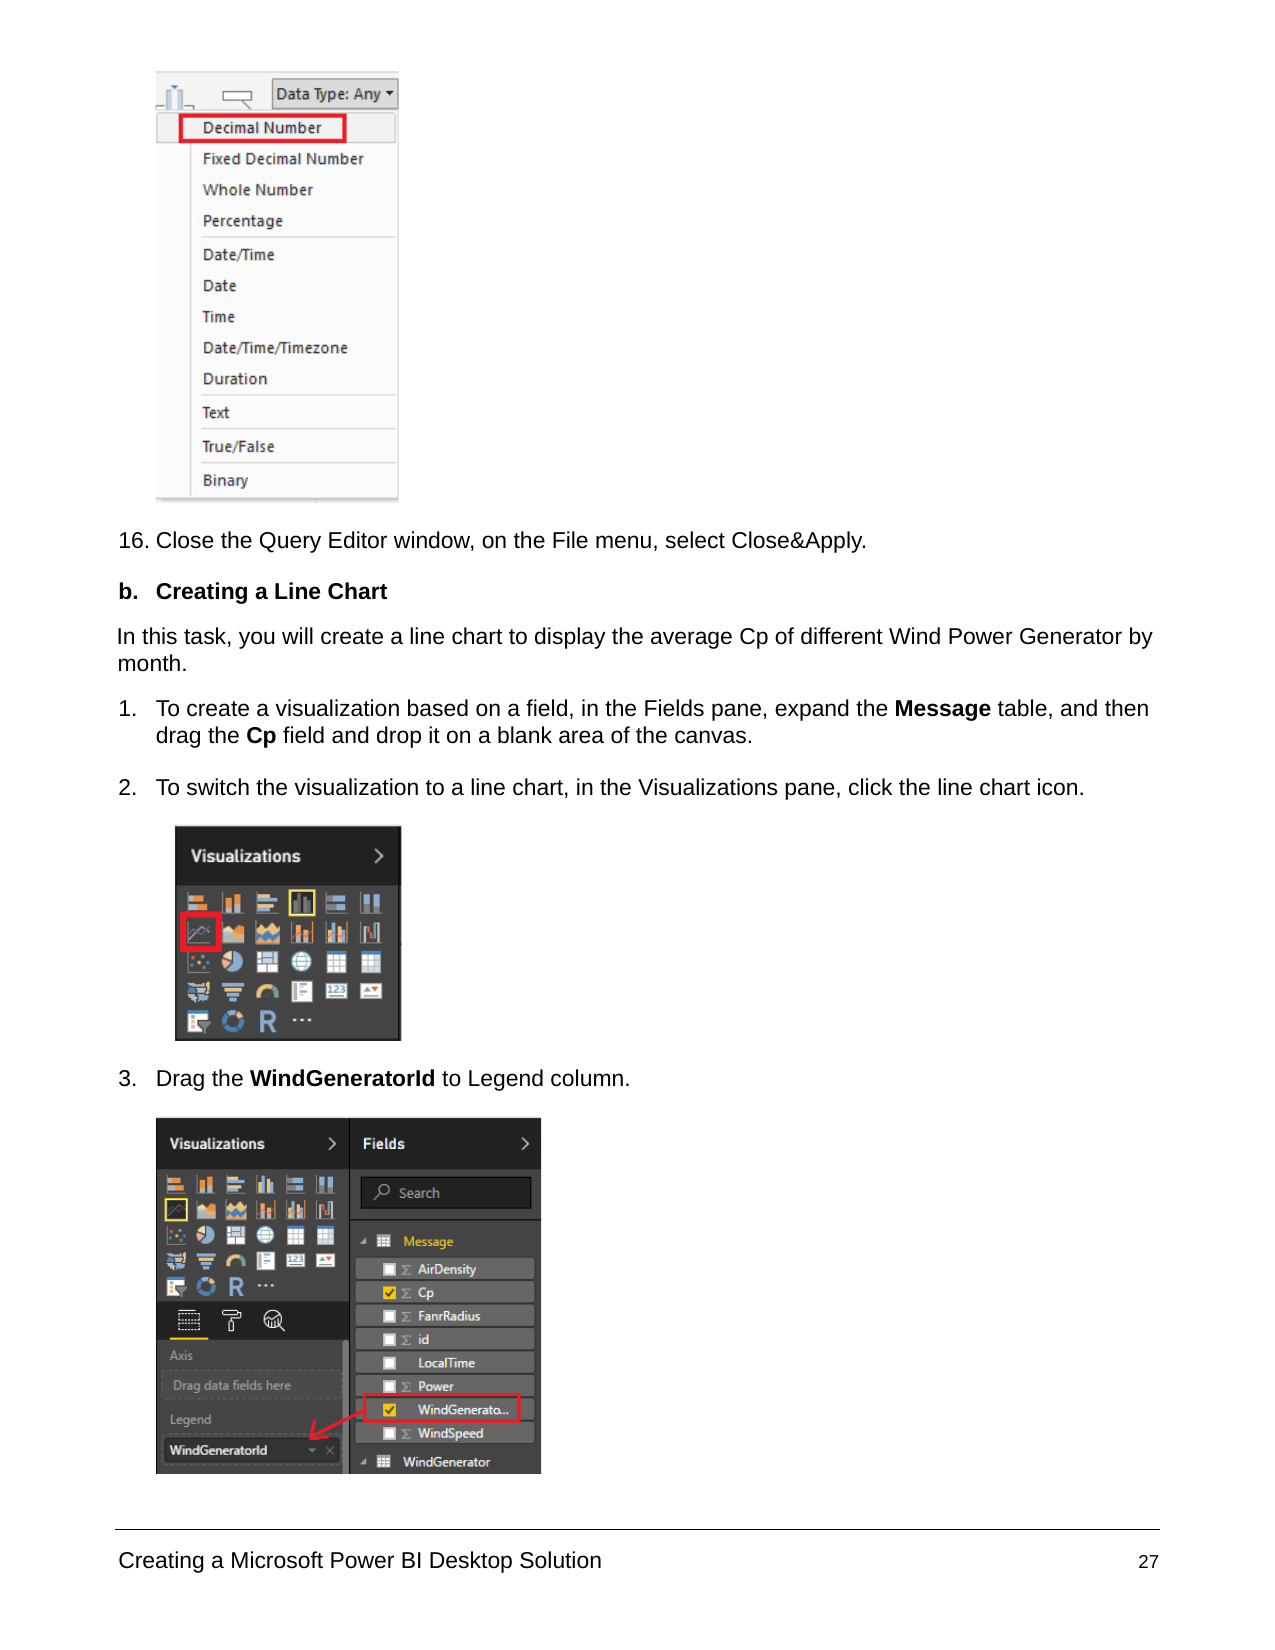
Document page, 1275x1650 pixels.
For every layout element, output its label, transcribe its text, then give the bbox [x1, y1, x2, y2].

text In this task, you will create a line chart to display the average Cp of different Wind Power Generator by month. [116, 623, 1157, 677]
subtitle Creating a Line Chart [118, 578, 1181, 604]
list Close the Query Editor window, on the File menu, select Close&Apply. [118, 527, 1157, 553]
picture [155, 1116, 542, 1474]
list To create a visualization based on a field, in the Fields pane, expand the Message table, and then drag the Cp field and drop it on a blank area of the canvas. [118, 695, 1157, 749]
picture [174, 824, 402, 1041]
picture [155, 71, 399, 503]
list Drag the WindGeneratorId to Legend column. [118, 1065, 1157, 1092]
list To switch the visualization to a line chart, in the Visualizations pane, click the line chart icon. [118, 773, 1157, 800]
